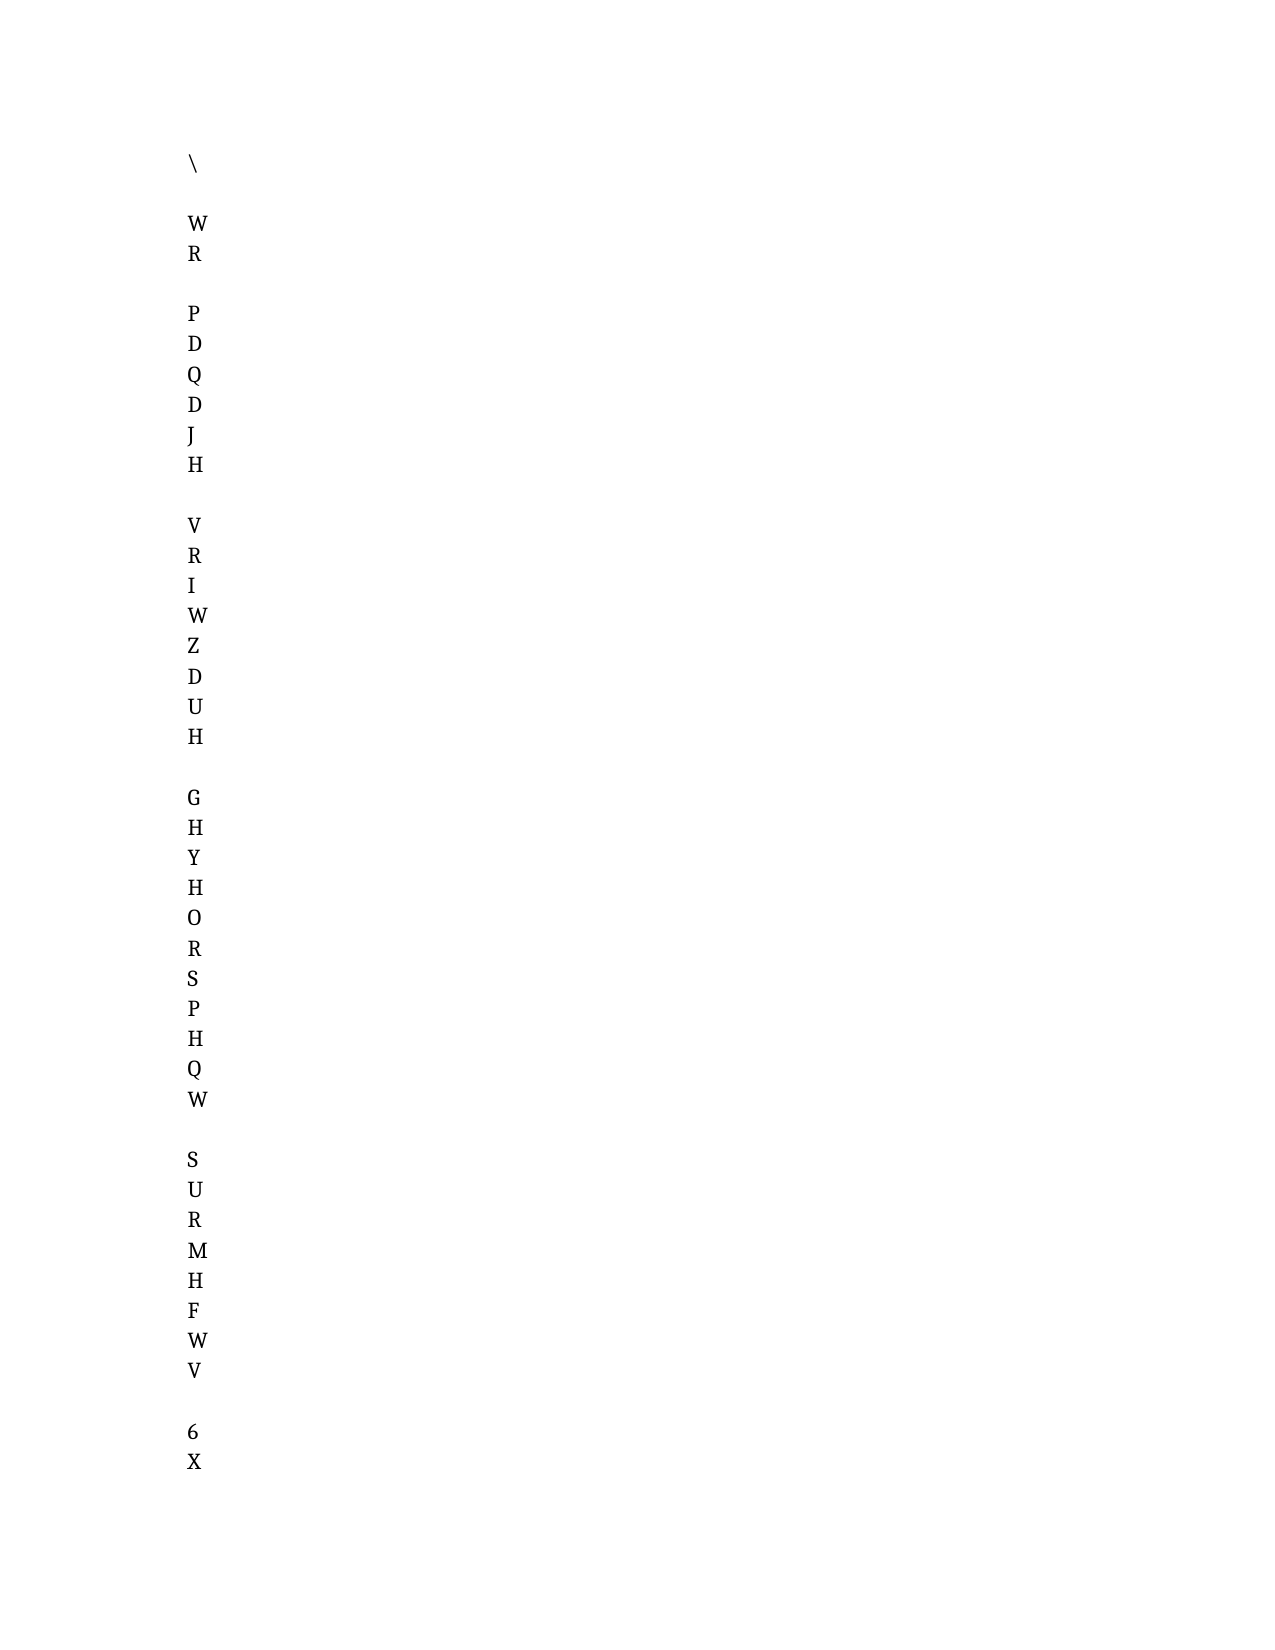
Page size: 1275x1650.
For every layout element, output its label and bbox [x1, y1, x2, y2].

text [187, 150, 1087, 1475]
